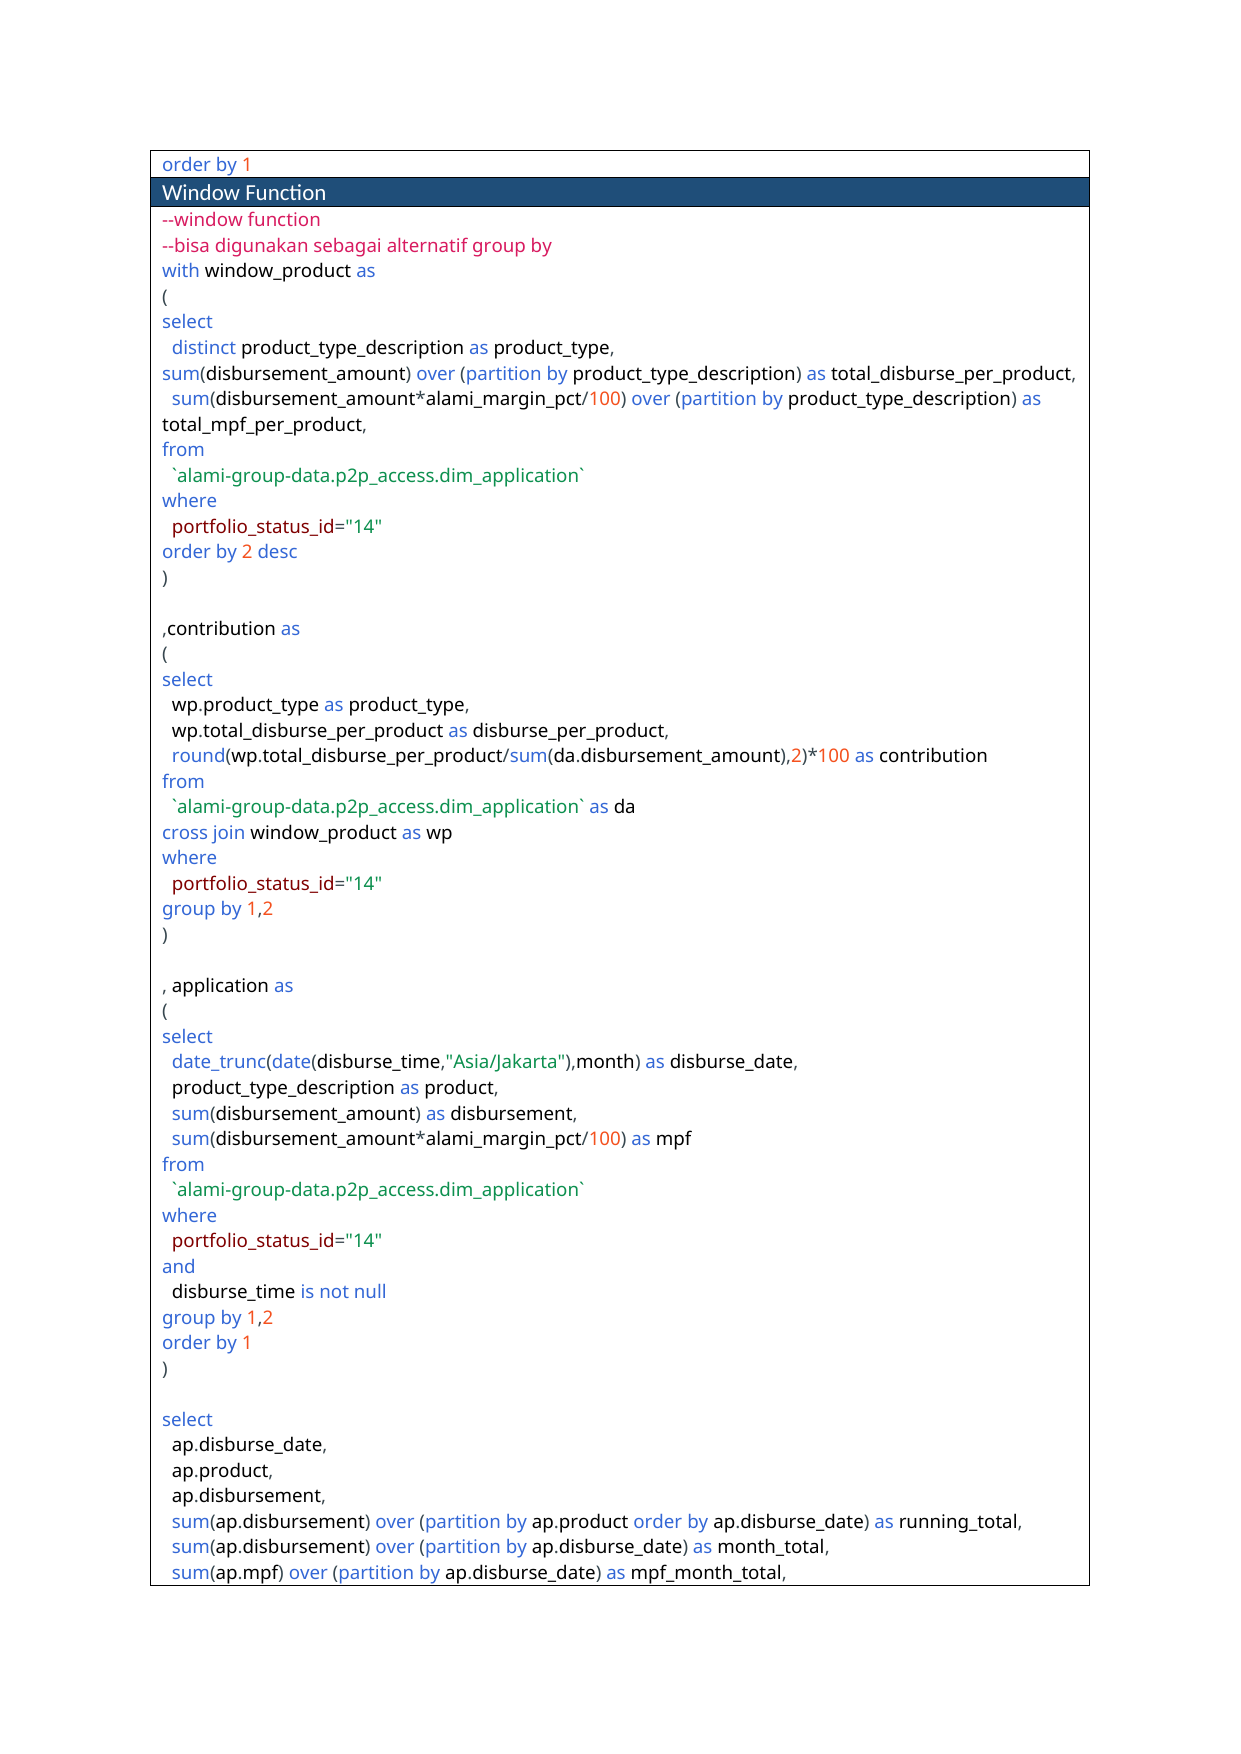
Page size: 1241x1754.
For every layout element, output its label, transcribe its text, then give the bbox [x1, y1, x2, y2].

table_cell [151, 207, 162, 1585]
table_cell Window Function [151, 178, 1089, 206]
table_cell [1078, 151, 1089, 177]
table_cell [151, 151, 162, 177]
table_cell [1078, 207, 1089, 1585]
